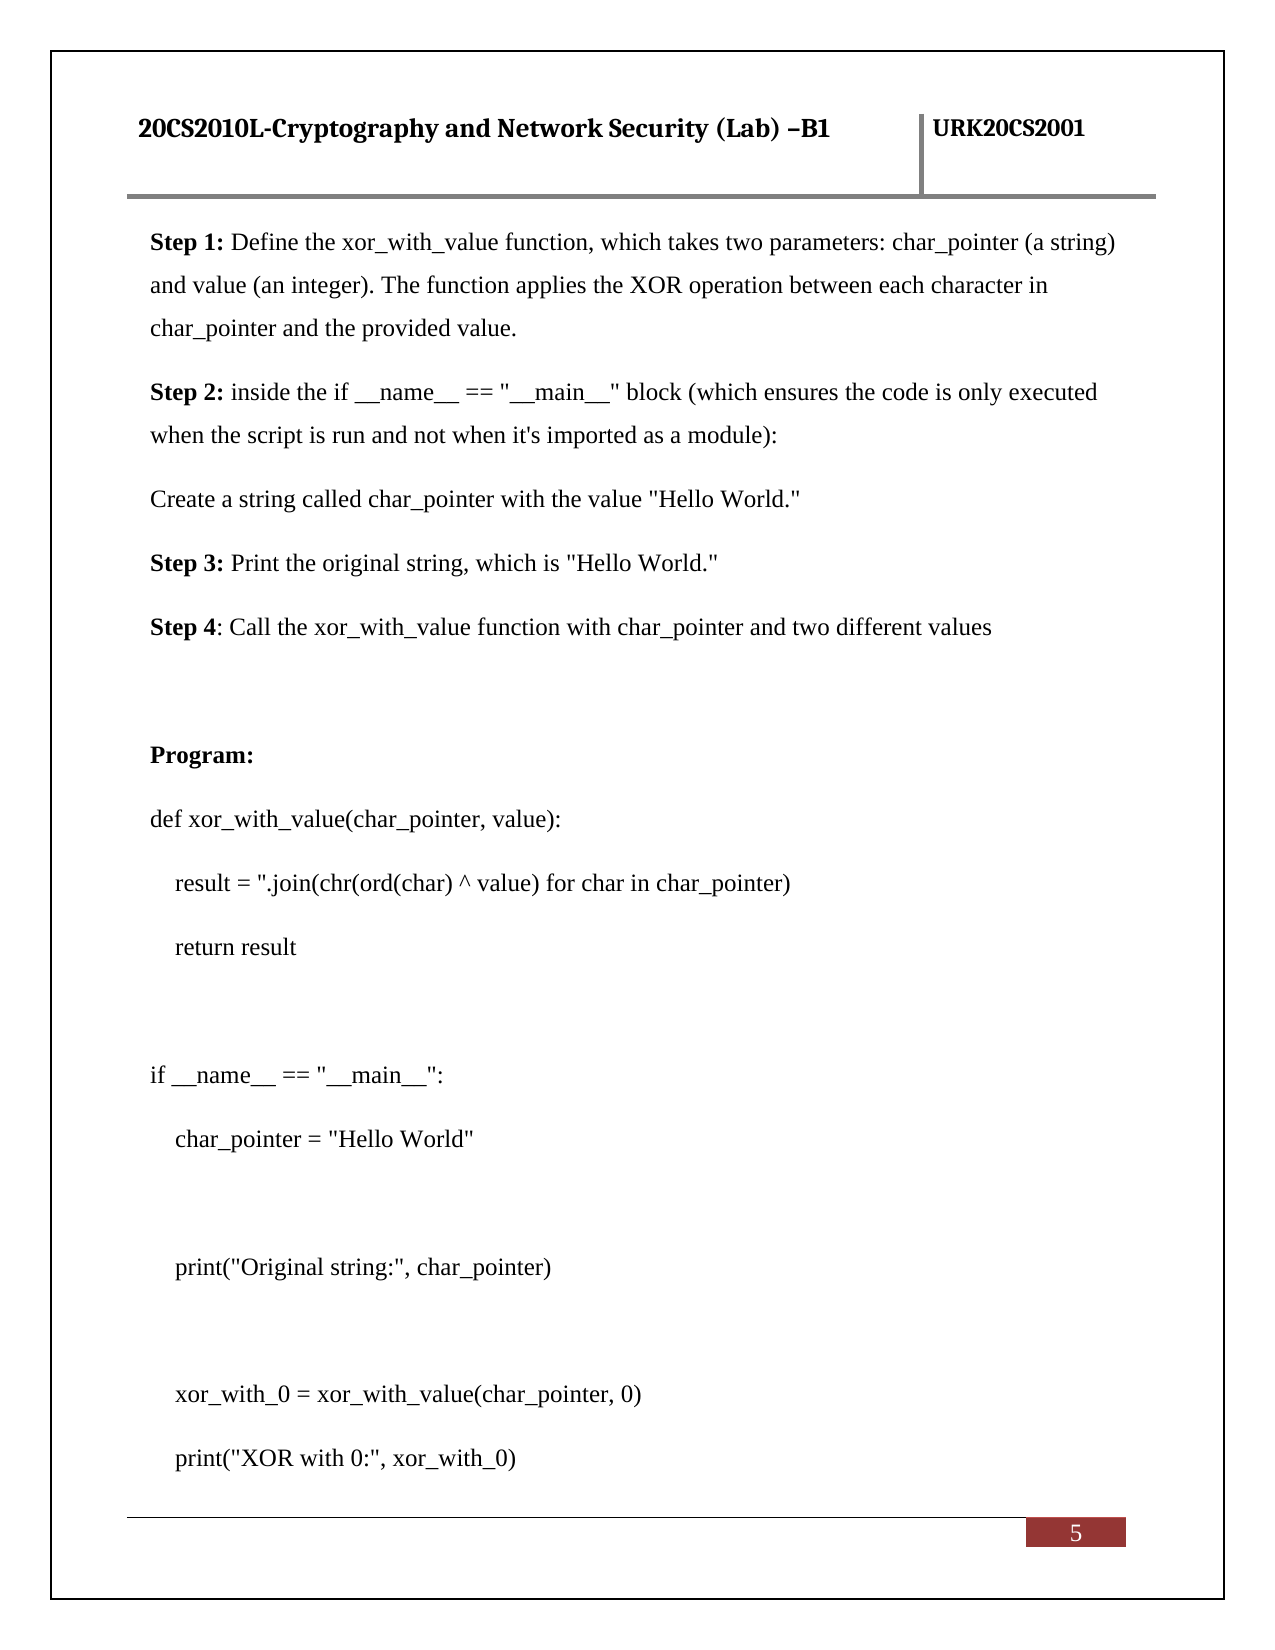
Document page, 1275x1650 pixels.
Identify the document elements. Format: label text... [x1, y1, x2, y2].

text return result [150, 932, 1125, 961]
text def xor_with_value(char_pointer, value): [150, 804, 1125, 833]
text print("XOR with 0:", xor_with_0) [150, 1443, 1125, 1472]
text char_pointer = "Hello World" [150, 1124, 1125, 1152]
text Create a string called char_pointer with the value "Hello World." [150, 484, 1125, 513]
text Program: [150, 740, 1125, 769]
text print("Original string:", char_pointer) [150, 1252, 1125, 1280]
text Step 4: Call the xor_with_value function with char_pointer and two different values [150, 612, 1125, 641]
text Step 3: Print the original string, which is "Hello World." [150, 548, 1125, 577]
text result = ''.join(chr(ord(char) ^ value) for char in char_pointer) [150, 868, 1125, 897]
text xor_with_0 = xor_with_value(char_pointer, 0) [150, 1379, 1125, 1408]
text Step 1: Define the xor_with_value function, which takes two parameters: char_pointer (a string) and value (an integer). The function applies the XOR operation between each character in char_pointer and the provided value. [150, 227, 1125, 342]
text Step 2: inside the if __name__ == "__main__" block (which ensures the code is only executed when the script is run and not when it's imported as a module): [150, 377, 1125, 449]
text if __name__ == "__main__": [150, 1060, 1125, 1088]
